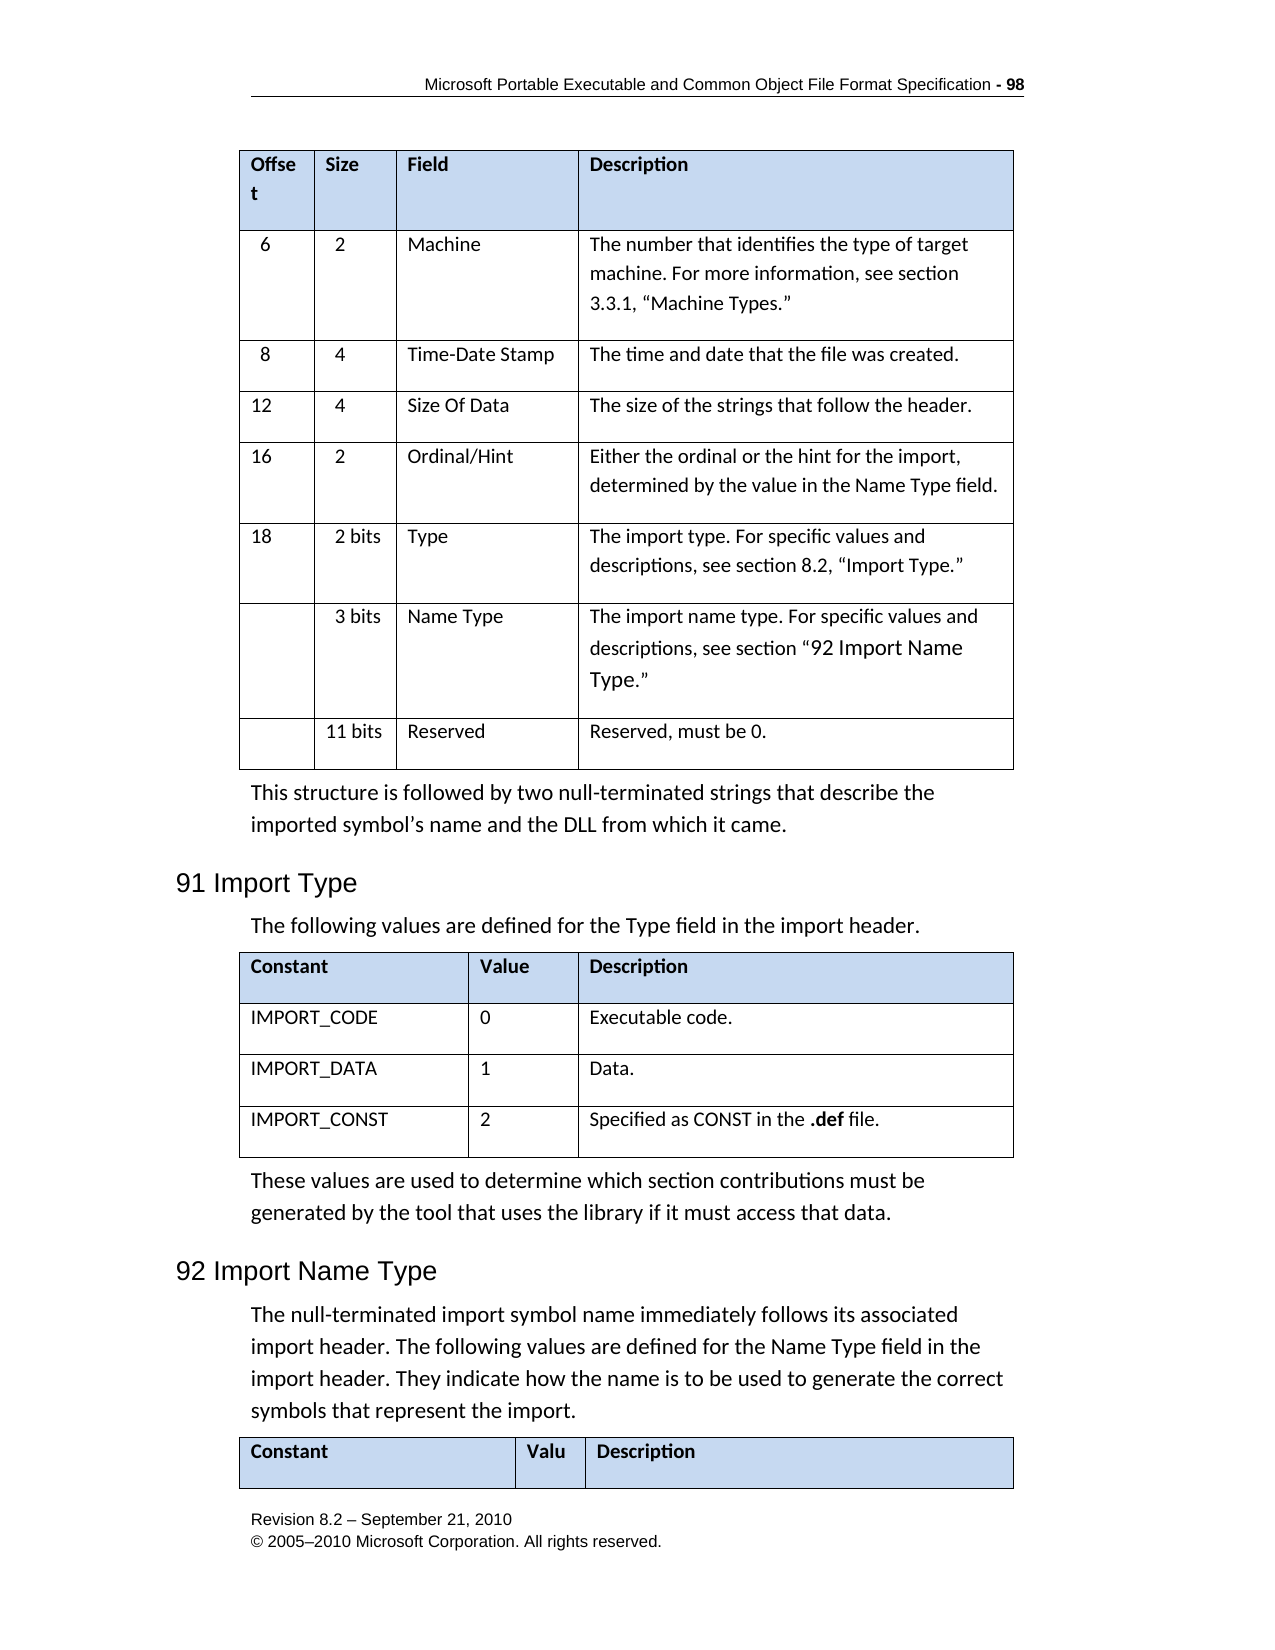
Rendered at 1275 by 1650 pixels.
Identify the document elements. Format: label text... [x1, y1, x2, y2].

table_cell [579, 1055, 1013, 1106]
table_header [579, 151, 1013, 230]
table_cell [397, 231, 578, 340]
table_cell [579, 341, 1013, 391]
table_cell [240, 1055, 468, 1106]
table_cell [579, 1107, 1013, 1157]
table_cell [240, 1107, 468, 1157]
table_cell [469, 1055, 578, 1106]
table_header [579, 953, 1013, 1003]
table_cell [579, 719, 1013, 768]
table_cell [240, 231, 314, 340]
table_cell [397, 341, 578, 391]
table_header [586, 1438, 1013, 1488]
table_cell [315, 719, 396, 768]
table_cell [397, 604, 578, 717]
text This structure is followed by two null-terminated strings that describe the imported symbol’s name and the DLL from which it came. [251, 778, 1024, 838]
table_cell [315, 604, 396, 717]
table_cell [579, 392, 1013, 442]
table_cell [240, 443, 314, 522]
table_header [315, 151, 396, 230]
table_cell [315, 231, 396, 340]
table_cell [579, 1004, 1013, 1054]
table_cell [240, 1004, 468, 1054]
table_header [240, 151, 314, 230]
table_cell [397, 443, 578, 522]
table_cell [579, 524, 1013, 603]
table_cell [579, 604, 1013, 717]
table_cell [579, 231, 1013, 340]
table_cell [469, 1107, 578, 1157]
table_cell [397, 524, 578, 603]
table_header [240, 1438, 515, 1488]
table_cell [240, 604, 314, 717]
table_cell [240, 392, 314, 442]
text The following values are defined for the Type field in the import header. [251, 912, 1024, 939]
subtitle Import Type [176, 867, 1024, 898]
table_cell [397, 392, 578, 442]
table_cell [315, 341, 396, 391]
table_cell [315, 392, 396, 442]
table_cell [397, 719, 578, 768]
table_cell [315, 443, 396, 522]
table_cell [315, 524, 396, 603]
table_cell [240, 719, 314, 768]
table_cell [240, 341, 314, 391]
text These values are used to determine which section contributions must be generated by the tool that uses the library if it must access that data. [251, 1166, 1024, 1226]
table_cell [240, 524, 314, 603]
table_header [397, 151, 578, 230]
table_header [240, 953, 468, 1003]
text The null-terminated import symbol name immediately follows its associated import header. The following values are defined for the Name Type field in the import header. They indicate how the name is to be used to generate the correct symbols that represent the import. [251, 1300, 1024, 1424]
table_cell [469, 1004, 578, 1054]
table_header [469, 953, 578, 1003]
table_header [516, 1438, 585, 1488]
subtitle Import Name Type [176, 1255, 1024, 1287]
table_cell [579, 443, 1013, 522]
